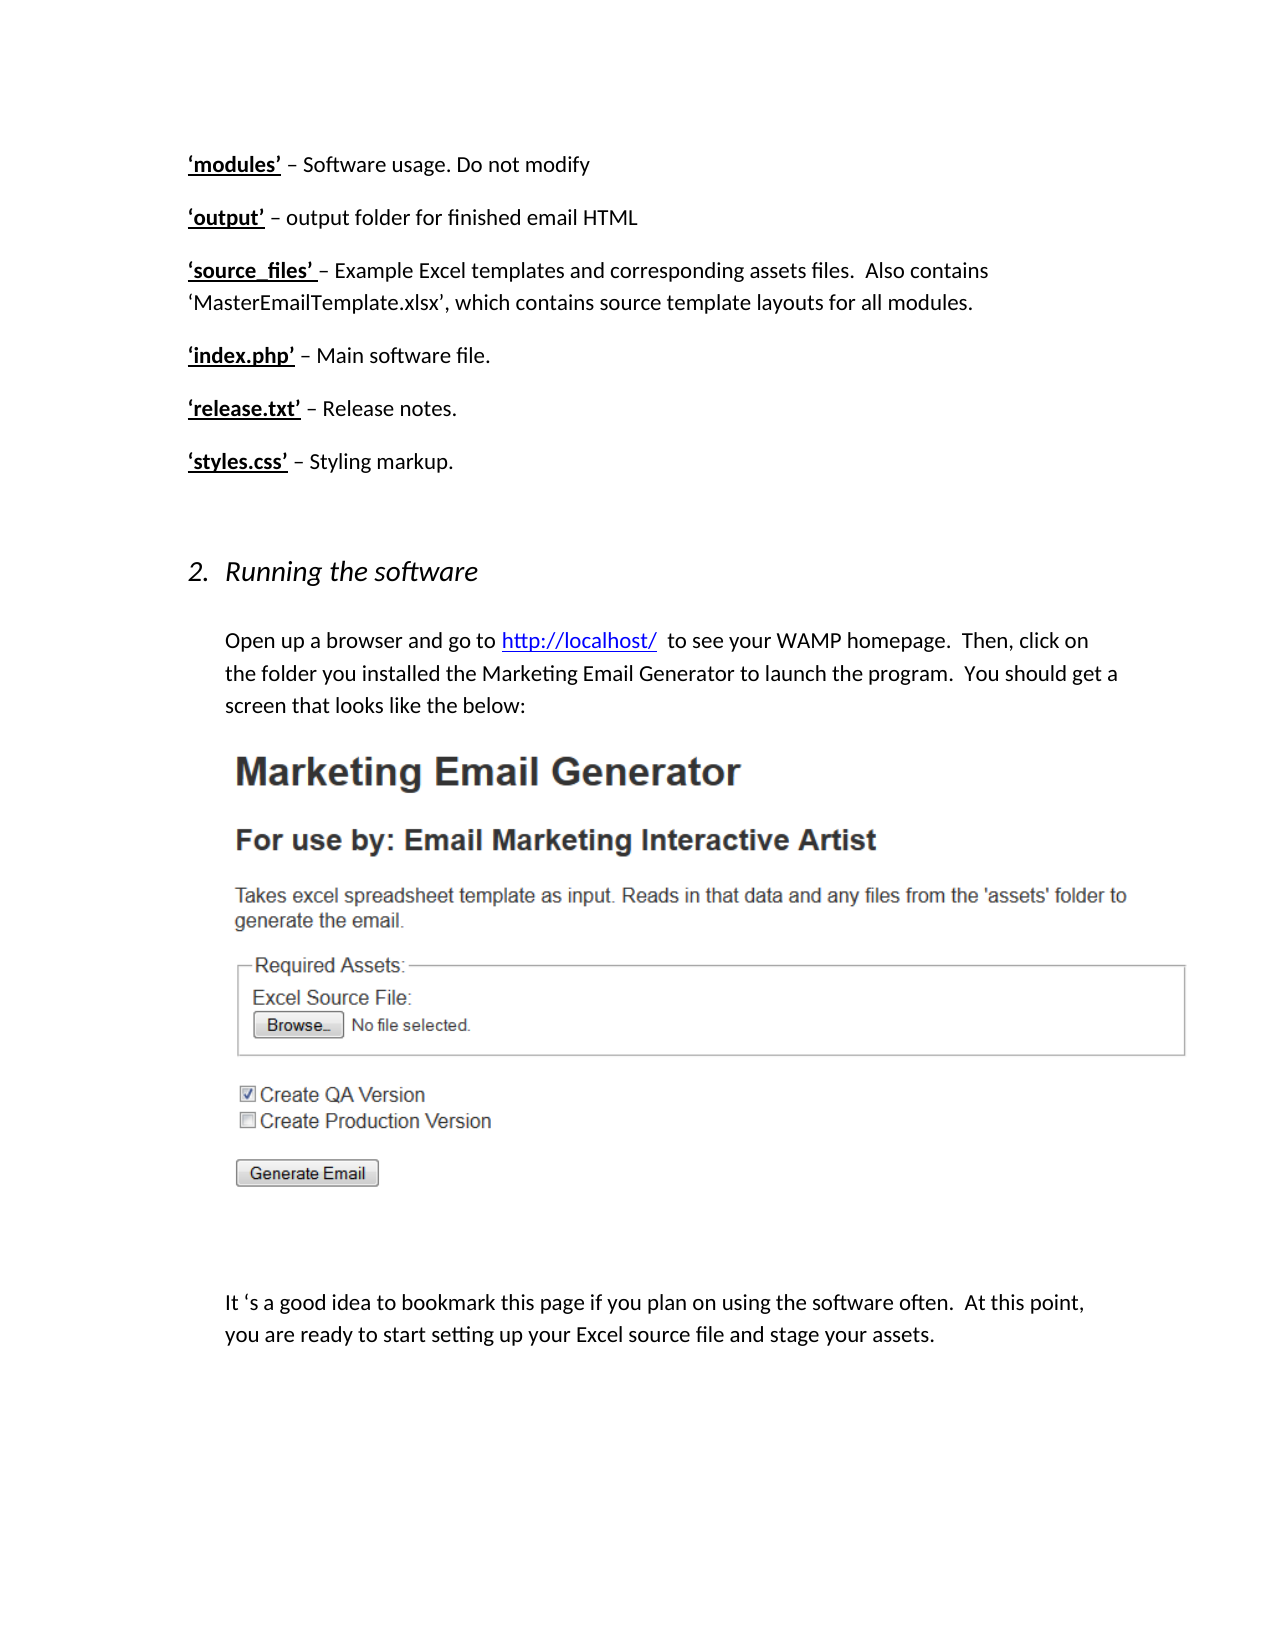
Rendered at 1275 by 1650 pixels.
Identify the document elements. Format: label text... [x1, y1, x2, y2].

text ‘index.php’ – Main software file. [187, 341, 1125, 369]
text ‘source_files’ – Example Excel templates and corresponding assets files. Also contains ‘MasterEmailTemplate.xlsx’, which contains source template layouts for all modules. [187, 256, 1125, 316]
picture [225, 723, 1199, 1284]
text ‘output’ – output folder for finished email HTML [187, 203, 1125, 231]
list Running the software [187, 553, 1125, 589]
list It ‘s a good idea to bookmark this page if you plan on using the software often. At this point, you are ready to start setting up your Excel source file and stage your assets. [225, 1288, 1125, 1348]
list Open up a browser and go to http://localhost/ to see your WAMP homepage. Then, click on the folder you installed the Marketing Email Generator to launch the program. You should get a screen that looks like the below: [225, 626, 1125, 719]
text ‘release.txt’ – Release notes. [187, 394, 1125, 422]
text ‘styles.css’ – Styling markup. [187, 447, 1125, 475]
text ‘modules’ – Software usage. Do not modify [187, 150, 1125, 178]
